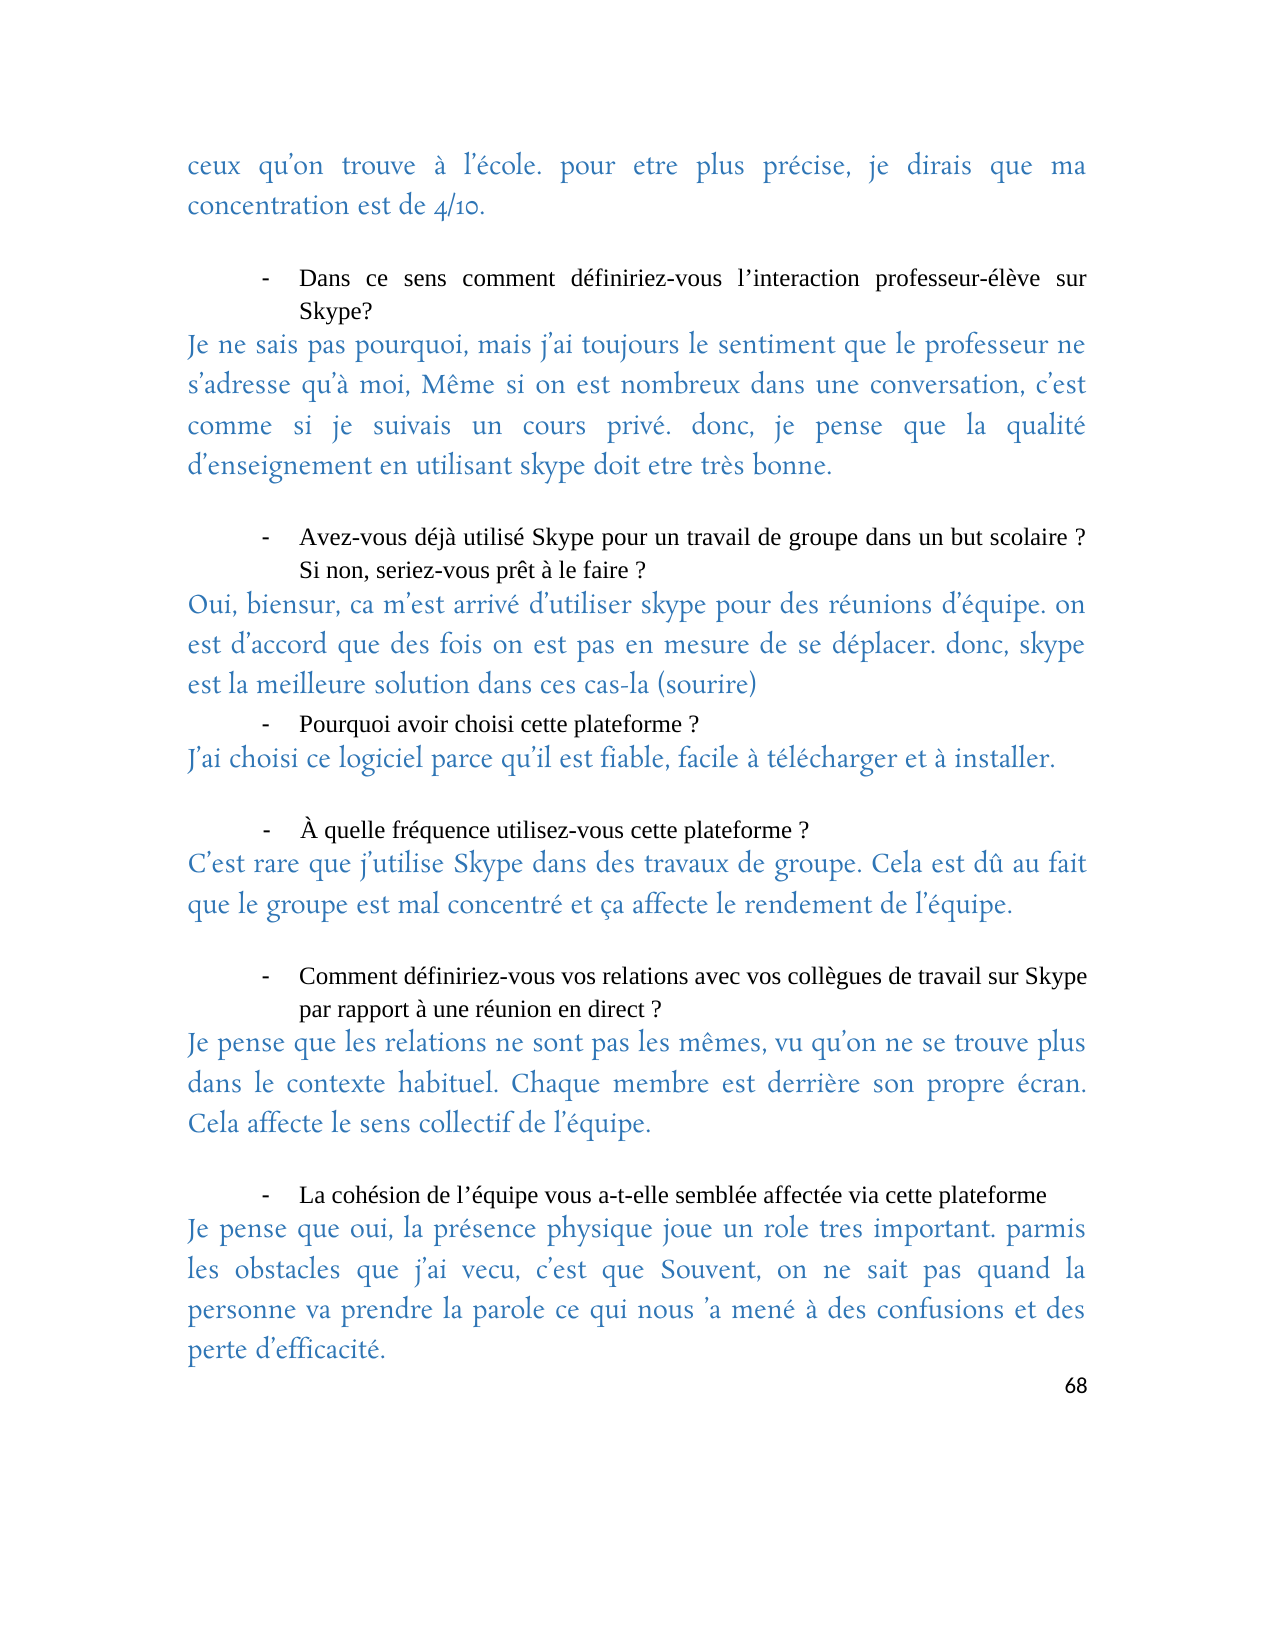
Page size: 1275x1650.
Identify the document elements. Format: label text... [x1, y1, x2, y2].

text J’ai choisi ce logiciel parce qu’il est fiable, facile à télécharger et à installer. [187, 743, 1087, 778]
text Oui, biensur, ca m’est arrivé d’utiliser skype pour des réunions d’équipe. on est d’accord que des fois on est pas en mesure de se déplacer. donc, skype est la meilleure solution dans ces cas-la (sourire) [187, 588, 1087, 704]
text Je ne sais pas pourquoi, mais j’ai toujours le sentiment que le professeur ne s’adresse qu’à moi, Même si on est nombreux dans une conversation, c’est comme si je suivais un cours privé. donc, je pense que la qualité d’enseignement en utilisant skype doit etre très bonne. [187, 329, 1087, 485]
list À quelle fréquence utilisez-vous cette plateforme ? [262, 815, 1087, 844]
text Je pense que les relations ne sont pas les mêmes, vu qu’on ne se trouve plus dans le contexte habituel. Chaque membre est derrière son propre écran. Cela affecte le sens collectif de l’équipe. [187, 1027, 1087, 1143]
list Dans ce sens comment définiriez-vous l’interaction professeur-élève sur Skype? [261, 263, 1087, 325]
list Pourquoi avoir choisi cette plateforme ? [261, 709, 1087, 738]
list Avez-vous déjà utilisé Skype pour un travail de groupe dans un but scolaire ? Si non, seriez-vous prêt à le faire ? [261, 522, 1087, 584]
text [187, 150, 1087, 225]
text Je pense que oui, la présence physique joue un role tres important. parmis les obstacles que j’ai vecu, c’est que Souvent, on ne sait pas quand la personne va prendre la parole ce qui nous ’a mené à des confusions et des perte d’efficacité. [187, 1213, 1087, 1369]
list La cohésion de l’équipe vous a-t-elle semblée affectée via cette plateforme [261, 1180, 1087, 1209]
list Comment définiriez-vous vos relations avec vos collègues de travail sur Skype par rapport à une réunion en direct ? [261, 961, 1087, 1023]
text C’est rare que j’utilise Skype dans des travaux de groupe. Cela est dû au fait que le groupe est mal concentré et ça affecte le rendement de l’équipe. [187, 848, 1087, 924]
